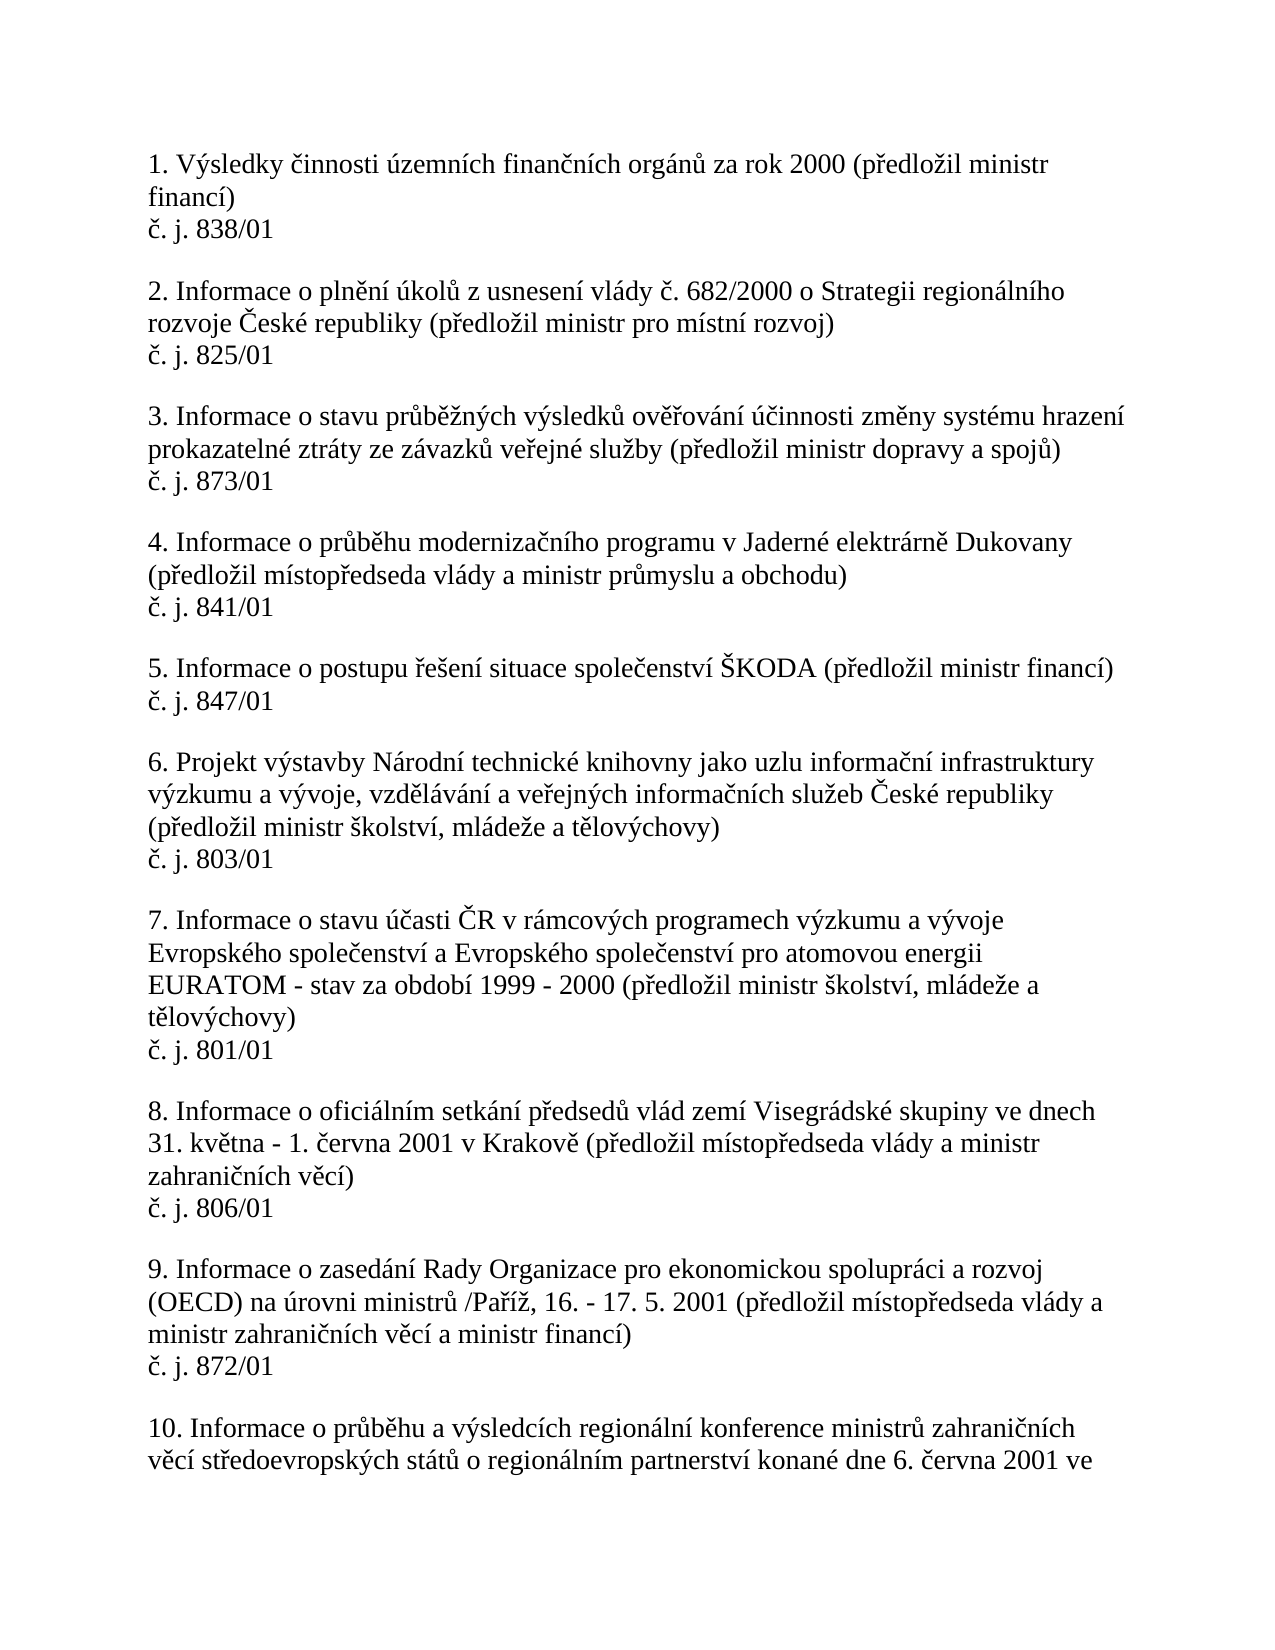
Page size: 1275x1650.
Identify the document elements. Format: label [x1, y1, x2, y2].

text [148, 148, 1127, 1475]
